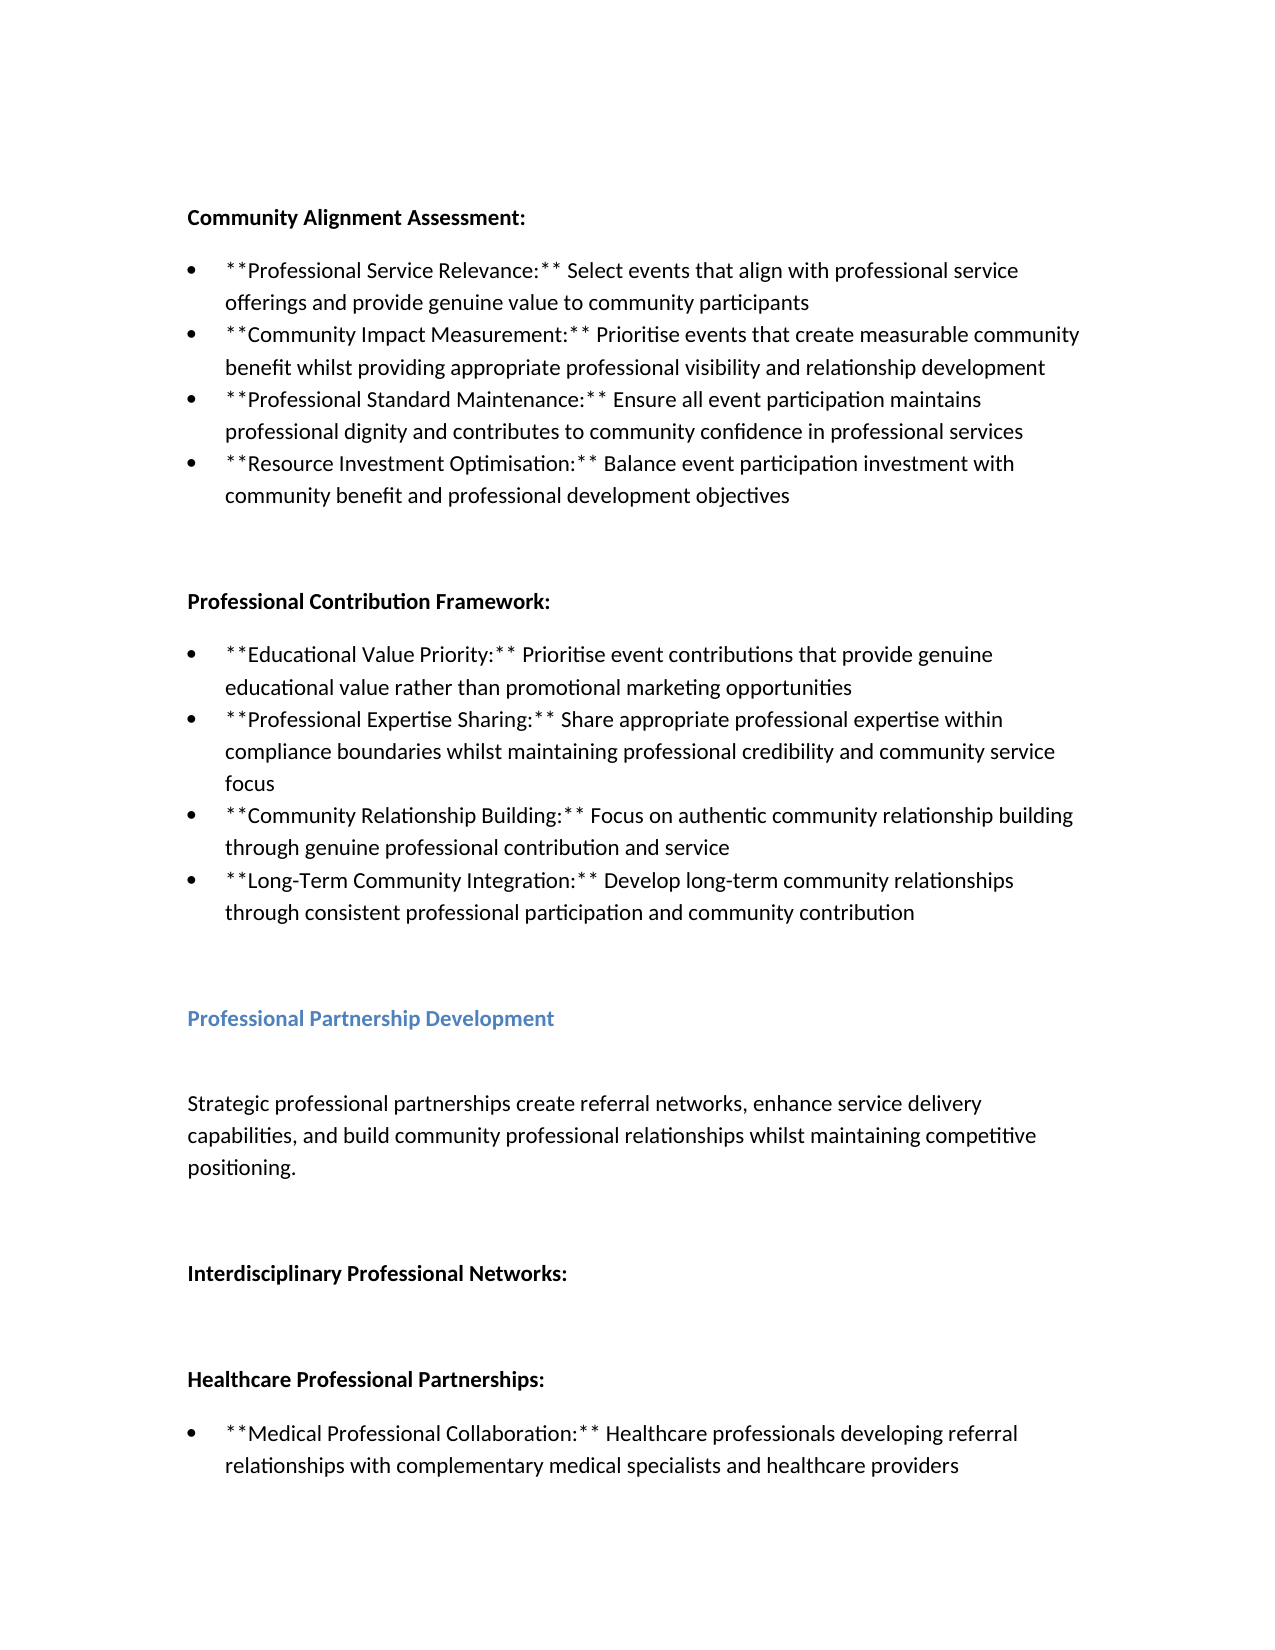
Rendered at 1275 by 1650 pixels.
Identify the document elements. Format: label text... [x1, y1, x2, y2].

text Community Alignment Assessment: [187, 203, 1087, 231]
list **Long-Term Community Integration:** Develop long-term community relationships through consistent professional participation and community contribution [187, 866, 1087, 926]
list **Resource Investment Optimisation:** Balance event participation investment with community benefit and professional development objectives [187, 449, 1087, 509]
list **Community Relationship Building:** Focus on authentic community relationship building through genuine professional contribution and service [187, 801, 1087, 862]
list **Professional Expertise Sharing:** Share appropriate professional expertise within compliance boundaries whilst maintaining professional credibility and community service focus [187, 705, 1087, 797]
text Healthcare Professional Partnerships: [187, 1366, 1087, 1394]
list **Community Impact Measurement:** Prioritise events that create measurable community benefit whilst providing appropriate professional visibility and relationship development [187, 320, 1087, 381]
text Professional Contribution Framework: [187, 587, 1087, 615]
subtitle Professional Partnership Development [187, 1004, 1087, 1032]
text Interdisciplinary Professional Networks: [187, 1259, 1087, 1288]
list **Professional Service Relevance:** Select events that align with professional service offerings and provide genuine value to community participants [187, 256, 1087, 316]
text Strategic professional partnerships create referral networks, enhance service delivery capabilities, and build community professional relationships whilst maintaining competitive positioning. [187, 1089, 1087, 1182]
list **Educational Value Priority:** Prioritise event contributions that provide genuine educational value rather than promotional marketing opportunities [187, 640, 1087, 701]
list **Professional Standard Maintenance:** Ensure all event participation maintains professional dignity and contributes to community confidence in professional services [187, 385, 1087, 445]
list **Medical Professional Collaboration:** Healthcare professionals developing referral relationships with complementary medical specialists and healthcare providers [187, 1419, 1087, 1479]
